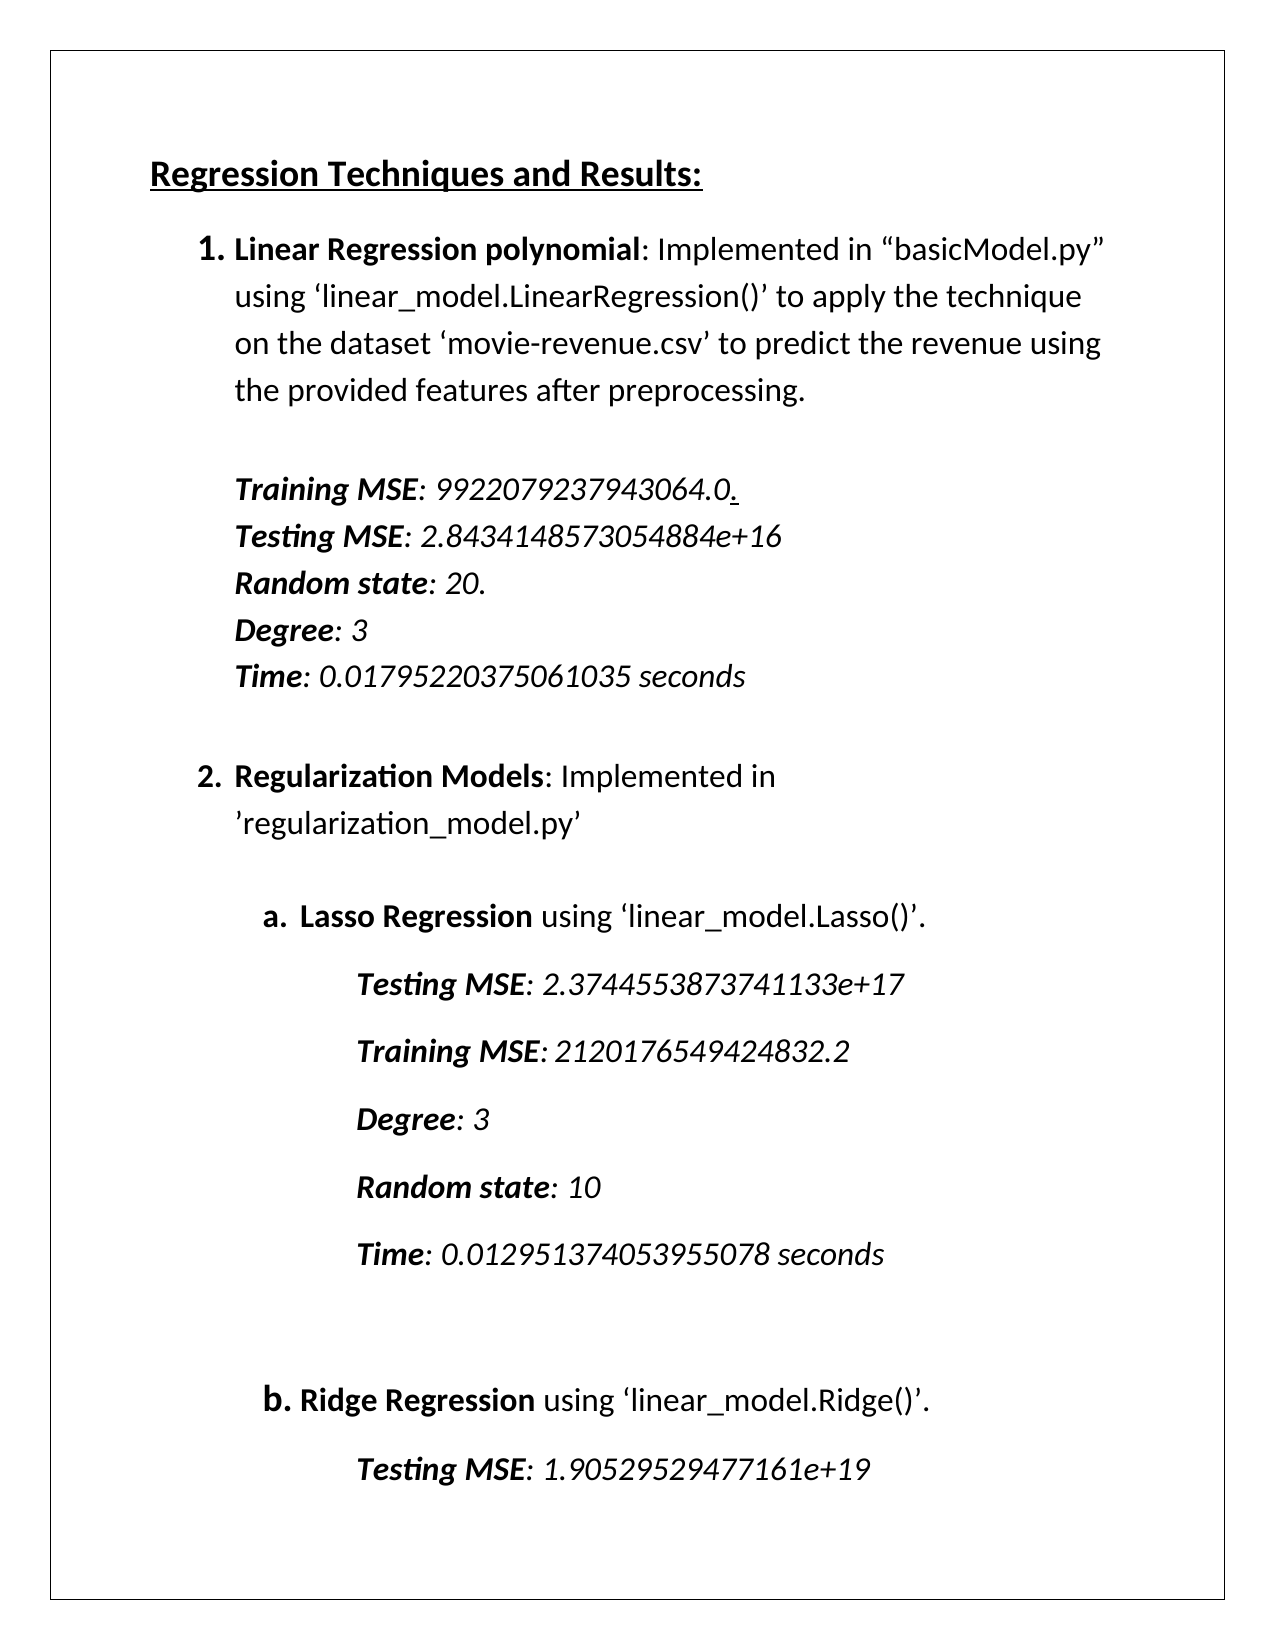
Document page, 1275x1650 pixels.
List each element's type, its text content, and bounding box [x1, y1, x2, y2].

list Lasso Regression using ‘linear_model.Lasso()’. [262, 895, 1125, 936]
text Testing MSE: 2.3744553873741133e+17 [356, 963, 1125, 1004]
text Testing MSE: 1.90529529477161e+19 [356, 1448, 1125, 1489]
list Time: 0.01795220375061035 seconds [234, 656, 1125, 696]
text Random state: 10 [356, 1166, 1125, 1206]
list Training MSE: 9922079237943064.0. [234, 468, 1125, 509]
text Regression Techniques and Results: [150, 150, 1125, 196]
list Regularization Models: Implemented in ’regularization_model.py’ [197, 755, 1125, 842]
list Linear Regression polynomial: Implemented in “basicModel.py” using ‘linear_model.LinearRegression()’ to apply the technique on the dataset ‘movie-revenue.csv’ to predict the revenue using the provided features after preprocessing. [197, 223, 1125, 410]
list Ridge Regression using ‘linear_model.Ridge()’. [262, 1374, 1125, 1420]
list Testing MSE: 2.8434148573054884e+16 [234, 515, 1125, 556]
list Random state: 20. [234, 562, 1125, 603]
list Degree: 3 [234, 609, 1125, 649]
text Time: 0.012951374053955078 seconds [356, 1233, 1125, 1274]
text Degree: 3 [356, 1098, 1125, 1139]
text Training MSE: 2120176549424832.2 [356, 1031, 1125, 1071]
